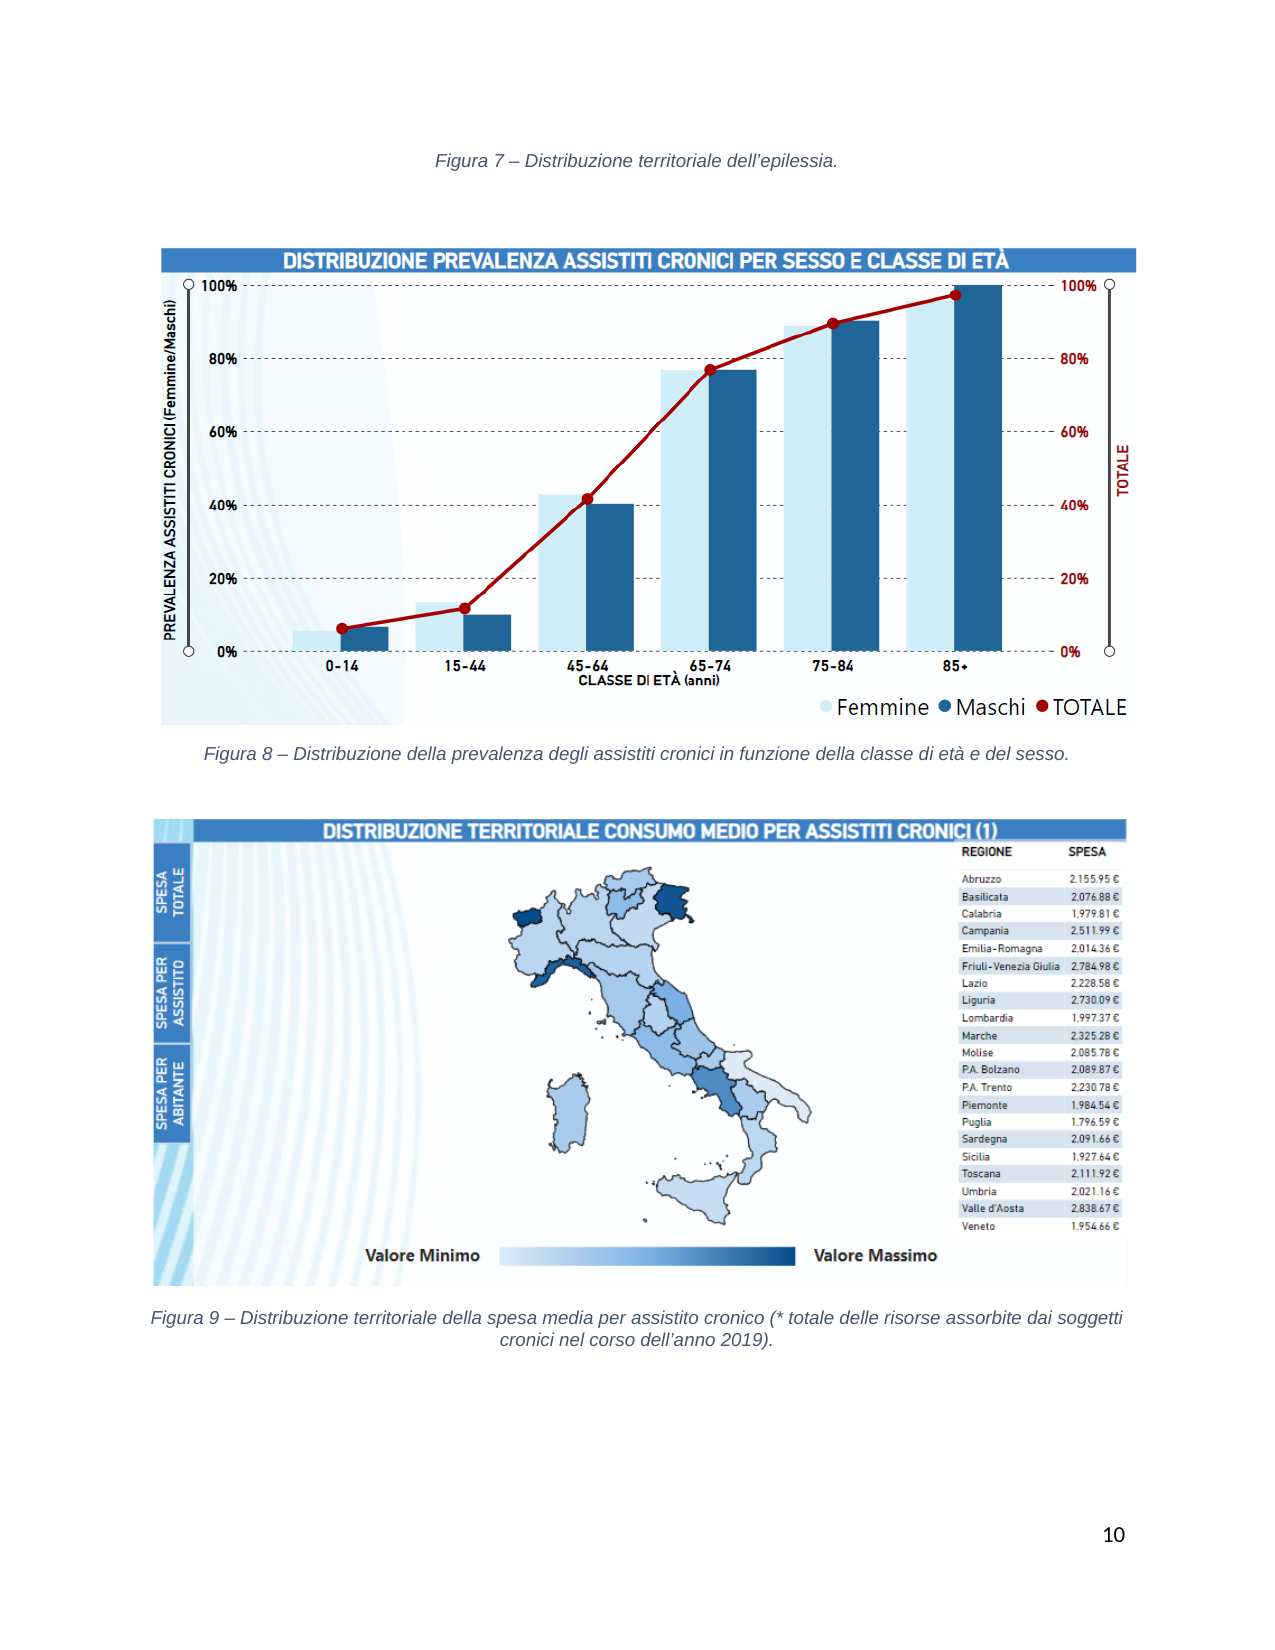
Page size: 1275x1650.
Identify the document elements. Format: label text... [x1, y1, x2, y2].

picture [161, 248, 1137, 725]
picture [153, 819, 1129, 1286]
text Figura 7 – Distribuzione territoriale dell’epilessia. [150, 150, 1125, 172]
